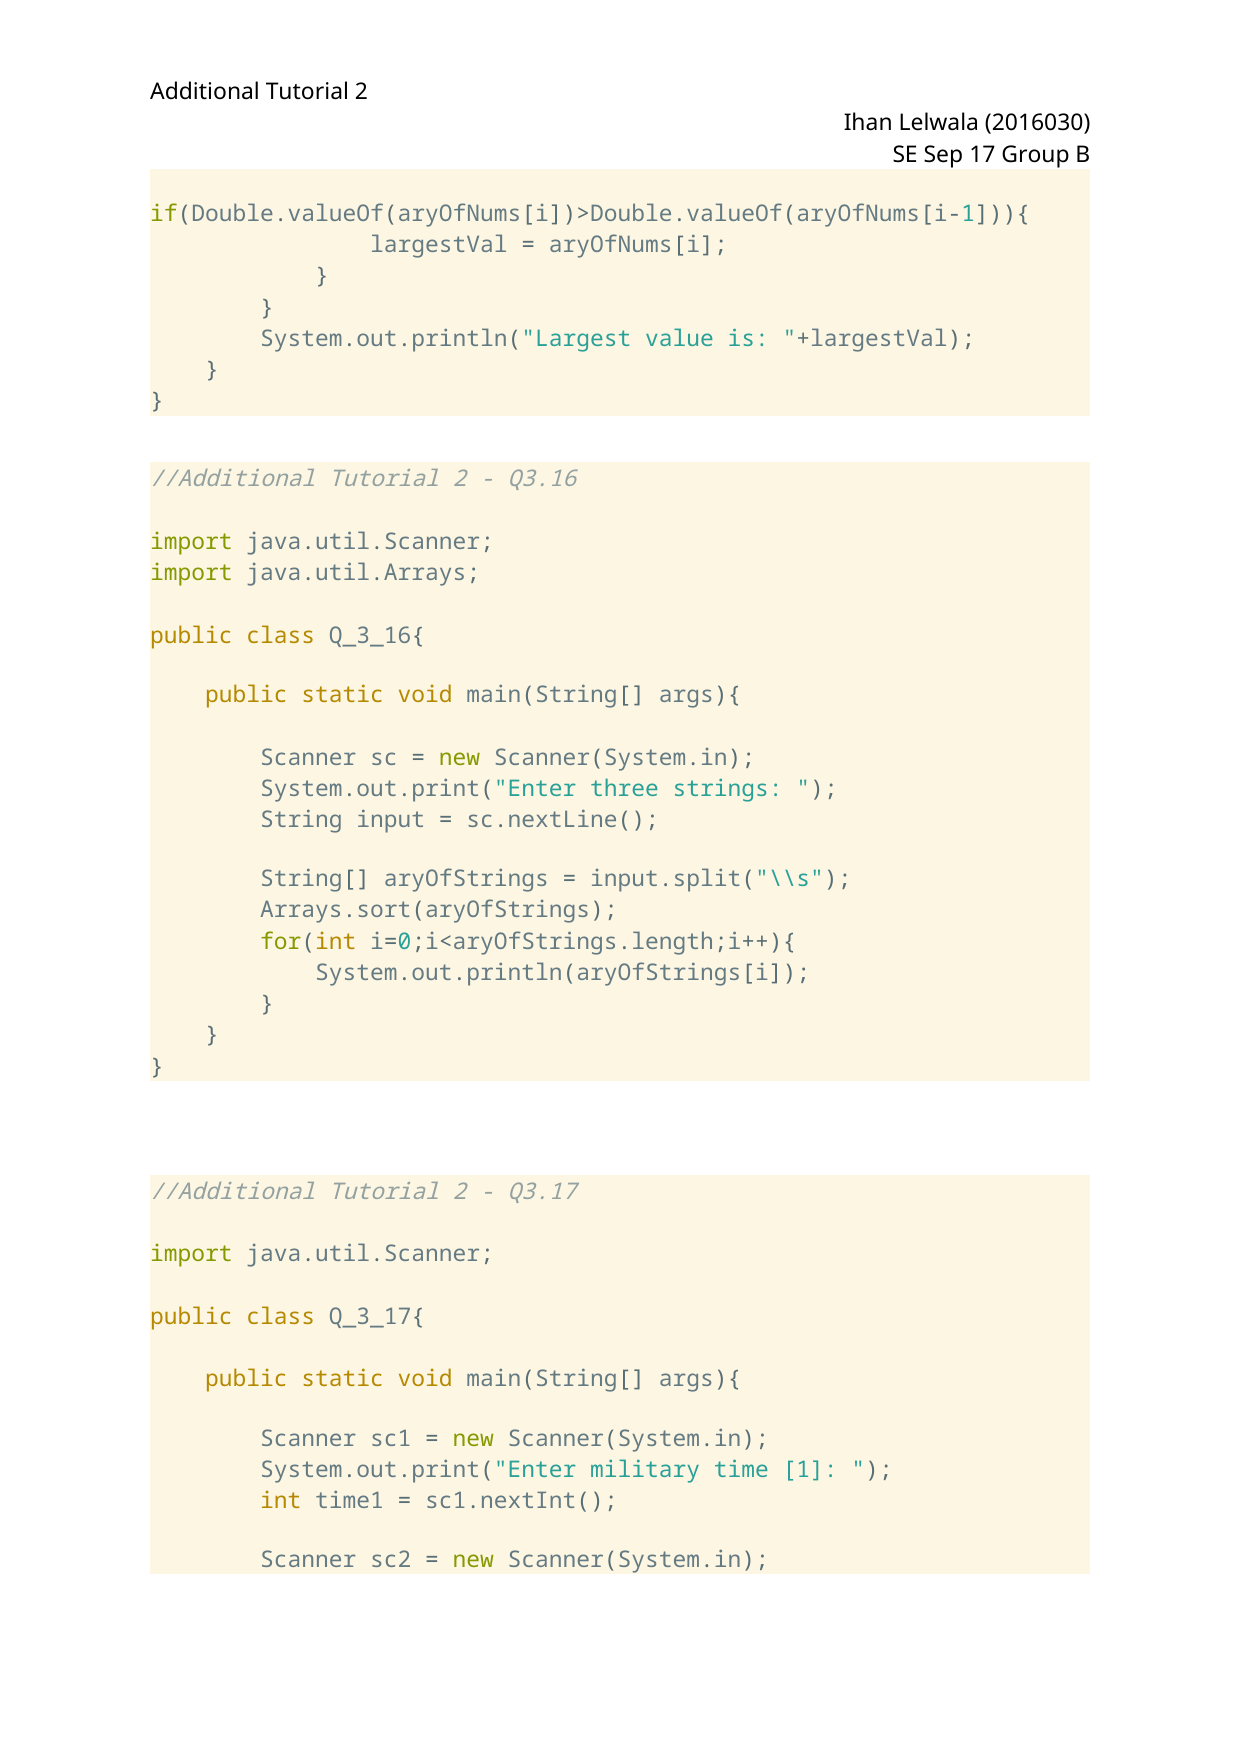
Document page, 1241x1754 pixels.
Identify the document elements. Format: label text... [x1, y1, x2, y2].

text public static void main(String[] args){ [150, 678, 1090, 709]
text if(Double.valueOf(aryOfNums[i])>Double.valueOf(aryOfNums[i-1])){ [150, 169, 1090, 228]
text System.out.println(aryOfStrings[i]); [150, 956, 1090, 987]
text public class Q_3_16{ [150, 619, 1090, 650]
text public class Q_3_17{ [150, 1300, 1090, 1331]
text String input = sc.nextLine(); [150, 803, 1090, 834]
text } [150, 1050, 1090, 1081]
text //Additional Tutorial 2 - Q3.16 [150, 462, 1090, 494]
text } [150, 987, 1090, 1018]
text } [150, 291, 1090, 322]
text } [150, 1018, 1090, 1050]
text System.out.print("Enter military time [1]: "); [150, 1453, 1090, 1484]
text Scanner sc2 = new Scanner(System.in); [150, 1543, 1090, 1574]
text System.out.print("Enter three strings: "); [150, 772, 1090, 803]
text public static void main(String[] args){ [150, 1362, 1090, 1393]
text } [150, 384, 1090, 416]
text for(int i=0;i<aryOfStrings.length;i++){ [150, 925, 1090, 956]
text //Additional Tutorial 2 - Q3.17 [150, 1175, 1090, 1206]
text import java.util.Scanner; [150, 525, 1090, 556]
text Scanner sc1 = new Scanner(System.in); [150, 1421, 1090, 1453]
text System.out.println("Largest value is: "+largestVal); [150, 322, 1090, 353]
text Arrays.sort(aryOfStrings); [150, 893, 1090, 925]
text String[] aryOfStrings = input.split("\\s"); [150, 862, 1090, 893]
text largestVal = aryOfNums[i]; [150, 228, 1090, 259]
text } [150, 259, 1090, 291]
text int time1 = sc1.nextInt(); [150, 1484, 1090, 1515]
text Scanner sc = new Scanner(System.in); [150, 740, 1090, 772]
text import java.util.Scanner; [150, 1237, 1090, 1268]
text } [150, 353, 1090, 384]
text import java.util.Arrays; [150, 556, 1090, 587]
